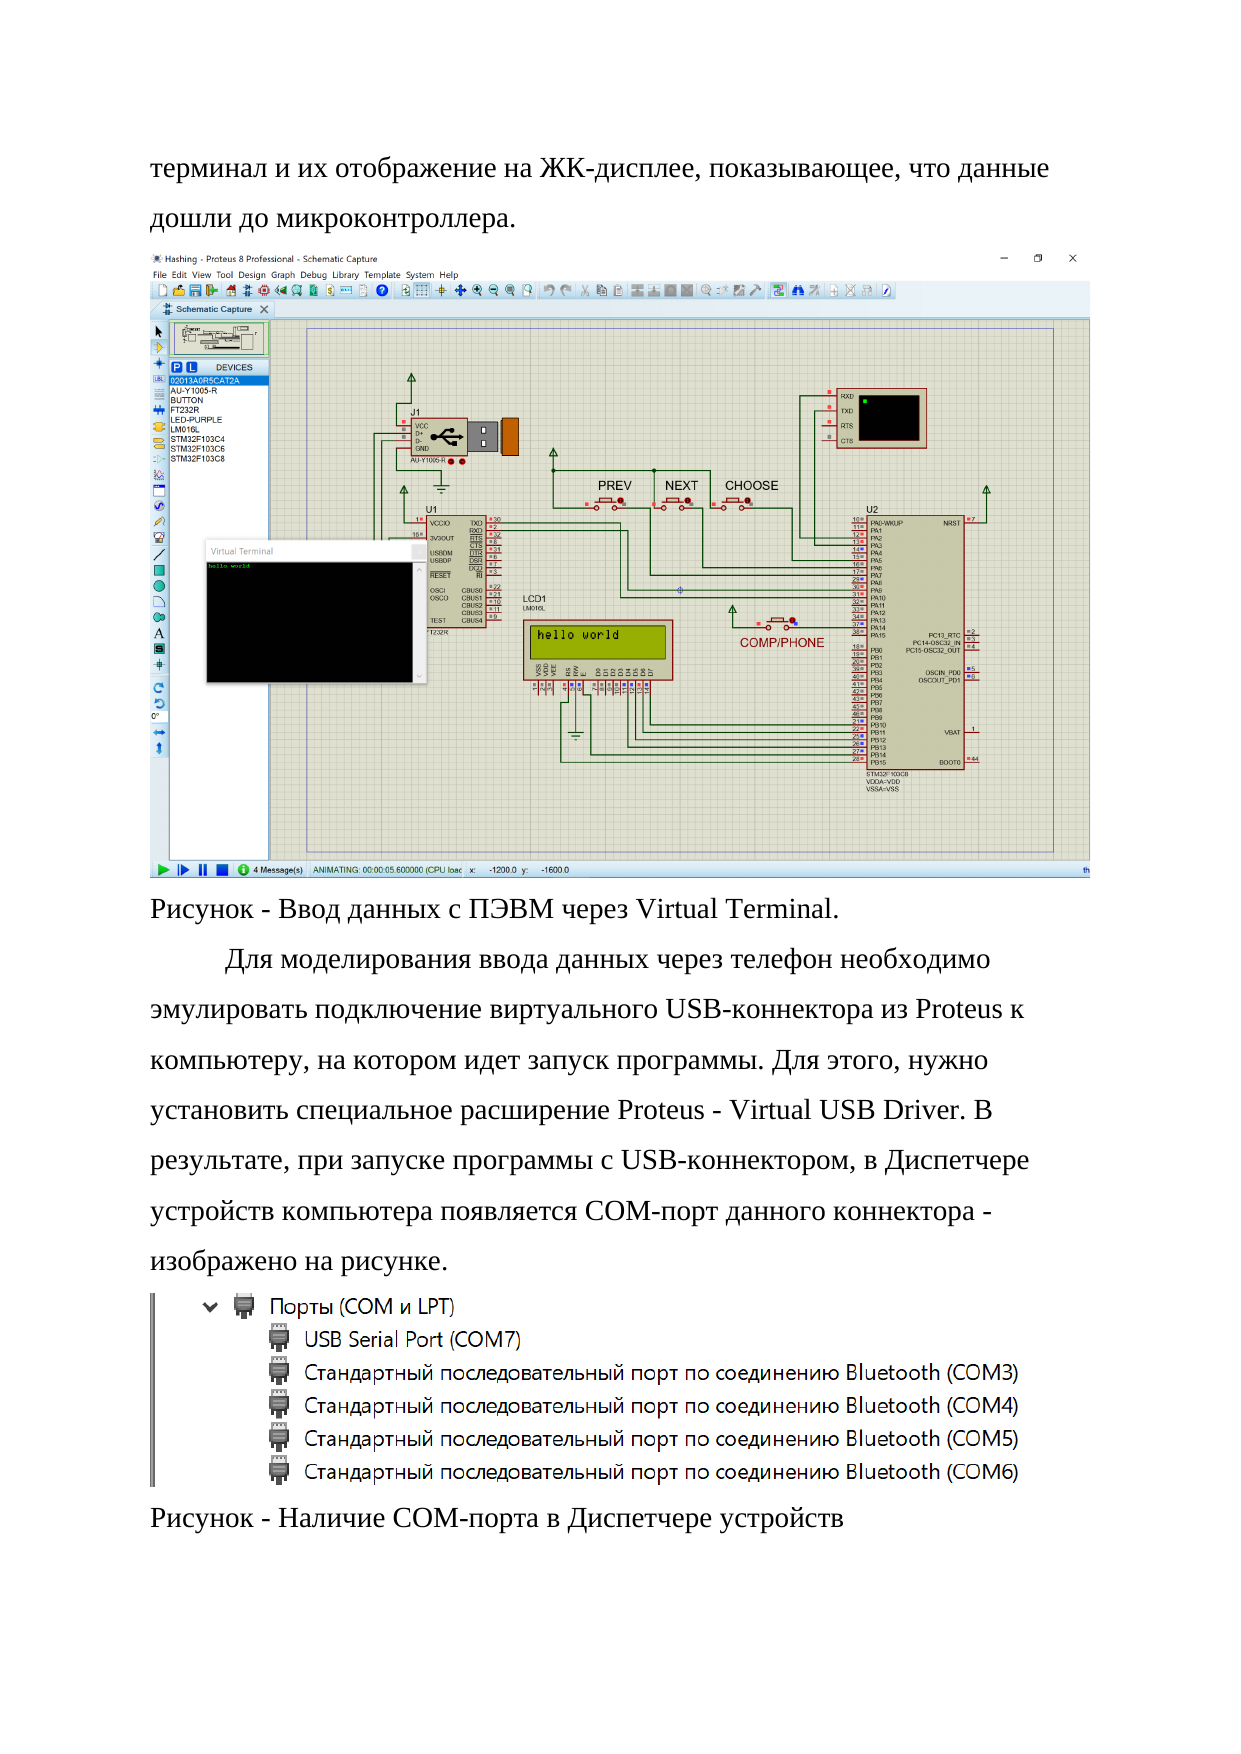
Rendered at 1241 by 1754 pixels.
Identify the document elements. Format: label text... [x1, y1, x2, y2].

picture [150, 1293, 1091, 1487]
picture [150, 250, 1091, 878]
text Рисунок - Ввод данных с ПЭВМ через Virtual Terminal. [150, 891, 1090, 924]
text Рисунок - Наличие COM-порта в Диспетчере устройств [150, 1500, 1090, 1534]
text Для моделирования ввода данных через телефон необходимо эмулировать подключение виртуального USB-коннектора из Proteus к компьютеру, на котором идет запуск программы. Для этого, нужно установить специальное расширение Proteus - Virtual USB Driver. В результате, при запуске программы с USB-коннектором, в Диспетчере устройств компьютера появляется COM-порт данного коннектора - изображено на рисунке. [150, 941, 1090, 1277]
